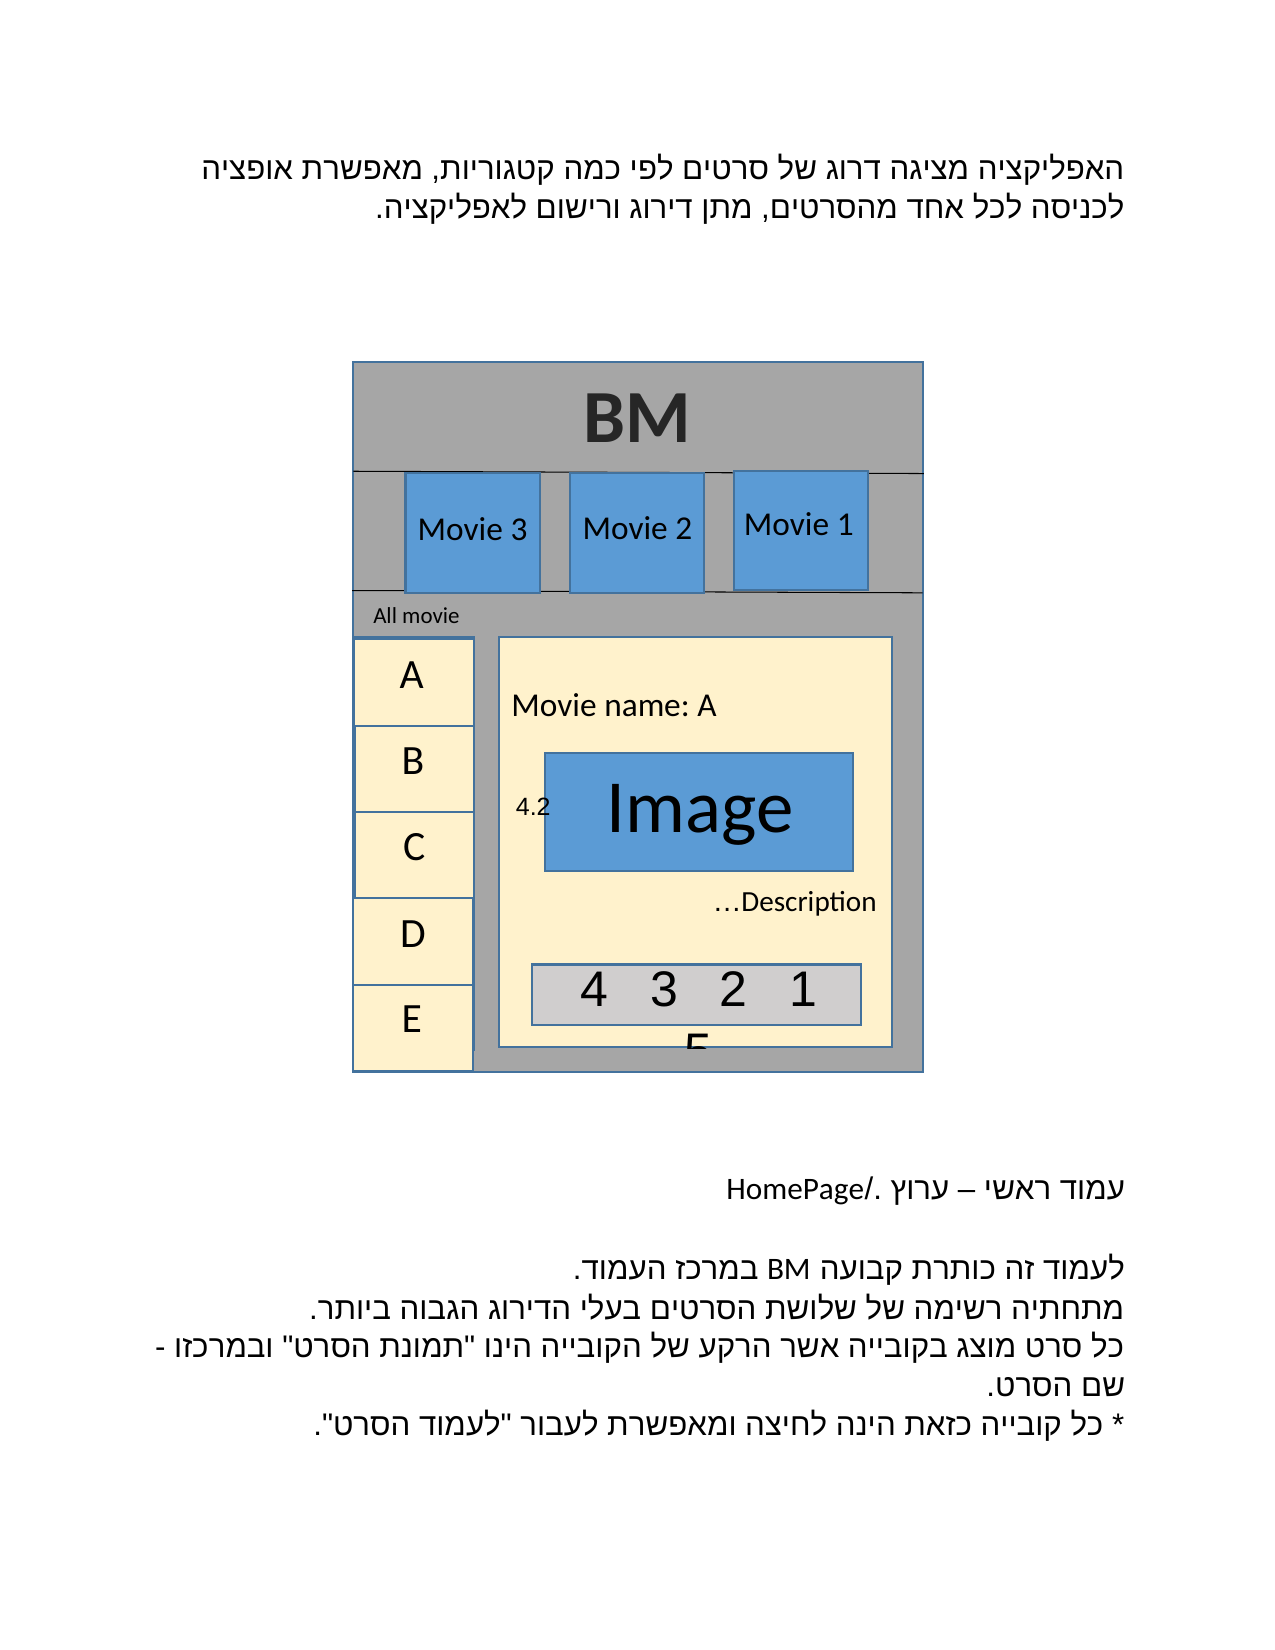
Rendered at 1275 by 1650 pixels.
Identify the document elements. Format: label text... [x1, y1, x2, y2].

text עמוד ראשי – ערוץ ./HomePage לעמוד זה כותרת קבועה BM במרכז העמוד. מתחתיה רשימה של שלושת הסרטים בעלי הדירוג הגבוה ביותר. כל סרט מוצג בקובייה אשר הרקע של הקובייה הינו "תמונת הסרט" ובמרכזו - שם הסרט. * כל קובייה כזאת הינה לחיצה ומאפשרת לעבור "לעמוד הסרט". [150, 1169, 1125, 1442]
text האפליקציה מציגה דרוג של סרטים לפי כמה קטגוריות, מאפשרת אופציה לכניסה לכל אחד מהסרטים, מתן דירוג ורישום לאפליקציה. [150, 150, 1125, 225]
